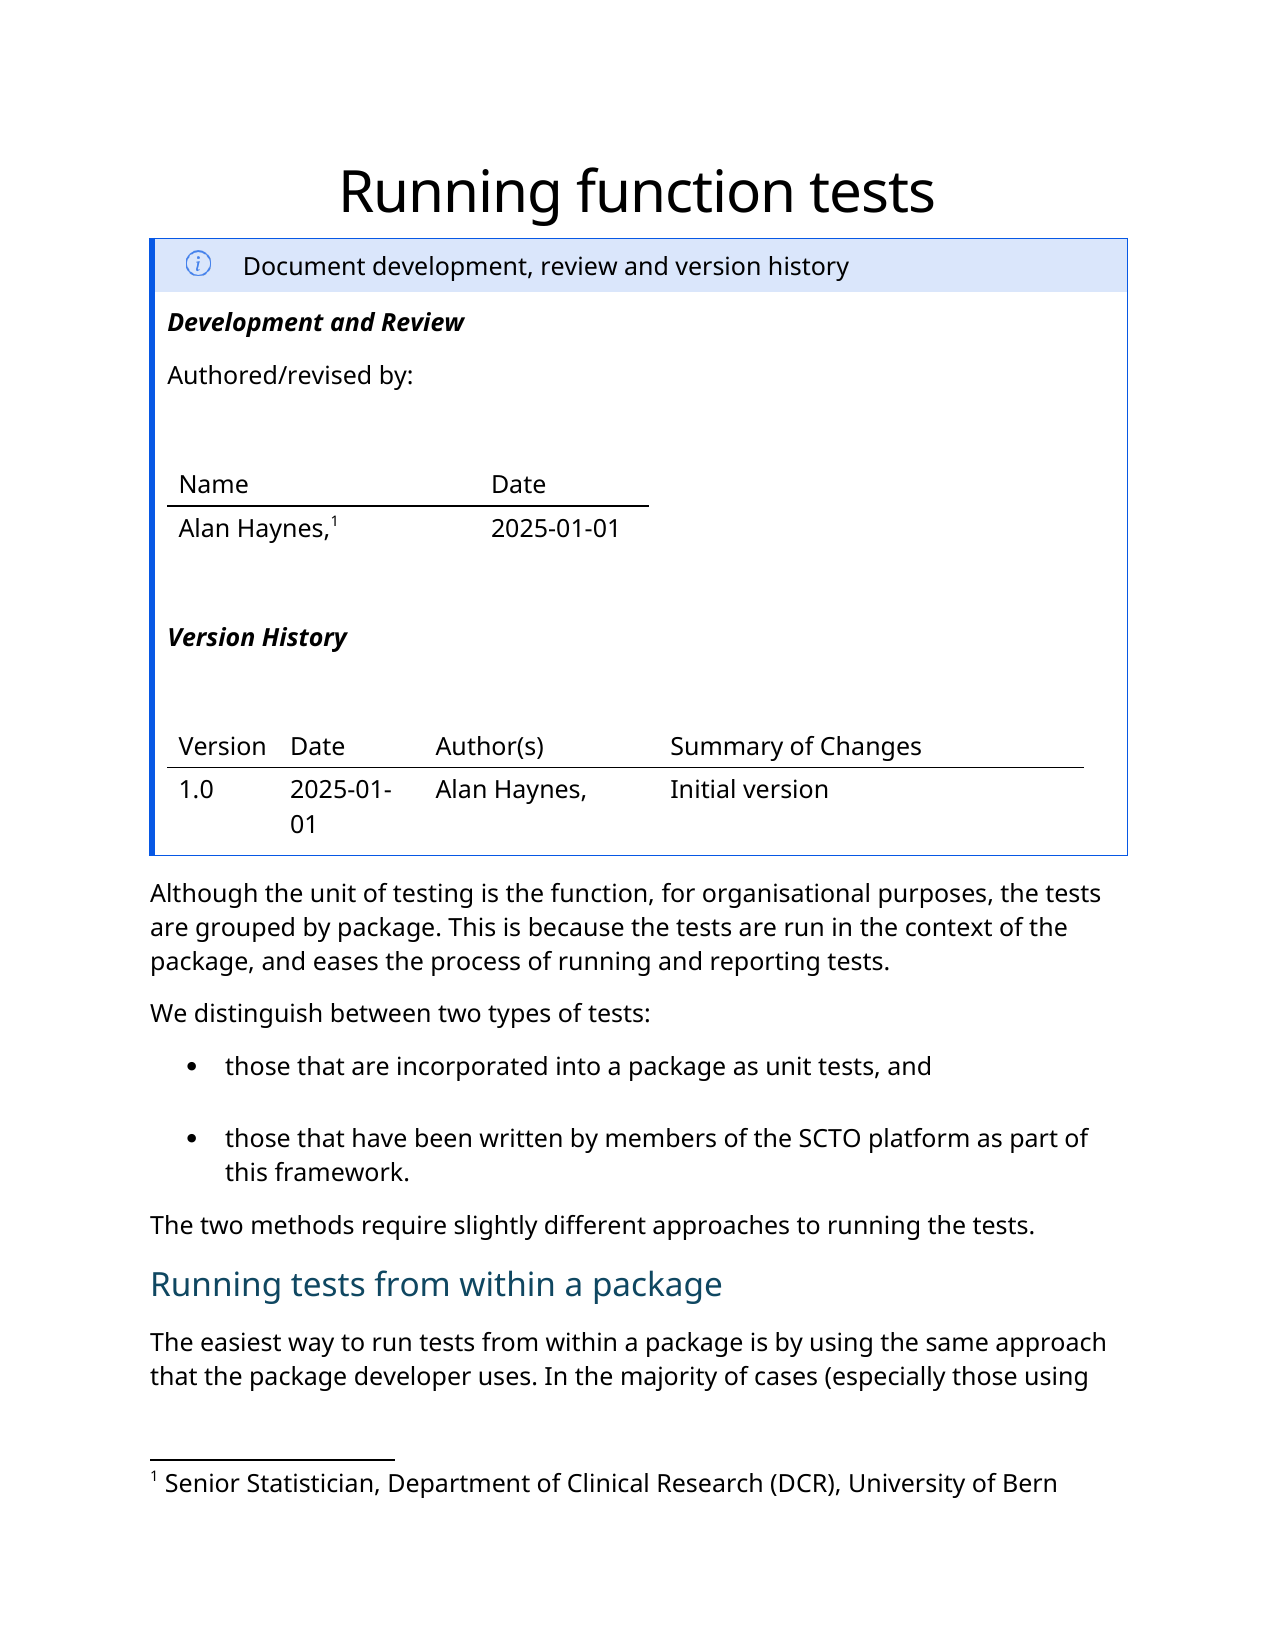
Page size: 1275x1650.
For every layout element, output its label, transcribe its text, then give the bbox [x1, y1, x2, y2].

list those that have been written by members of the SCTO platform as part of this framework. [187, 1121, 1125, 1189]
text The two methods require slightly different approaches to running the tests. [150, 1208, 1125, 1242]
text We distinguish between two types of tests: [150, 996, 1125, 1030]
title Running function tests [150, 150, 1125, 229]
list those that are incorporated into a package as unit tests, and [187, 1049, 1125, 1117]
picture [186, 250, 211, 276]
table_header Document development, review and version history [155, 239, 1127, 292]
table_cell Development and Review Authored/revised by: Version History [155, 292, 1127, 855]
subtitle Running tests from within a package [150, 1261, 1125, 1306]
text Although the unit of testing is the function, for organisational purposes, the tests are grouped by package. This is because the tests are run in the context of the package, and eases the process of running and reporting tests. [150, 875, 1125, 977]
